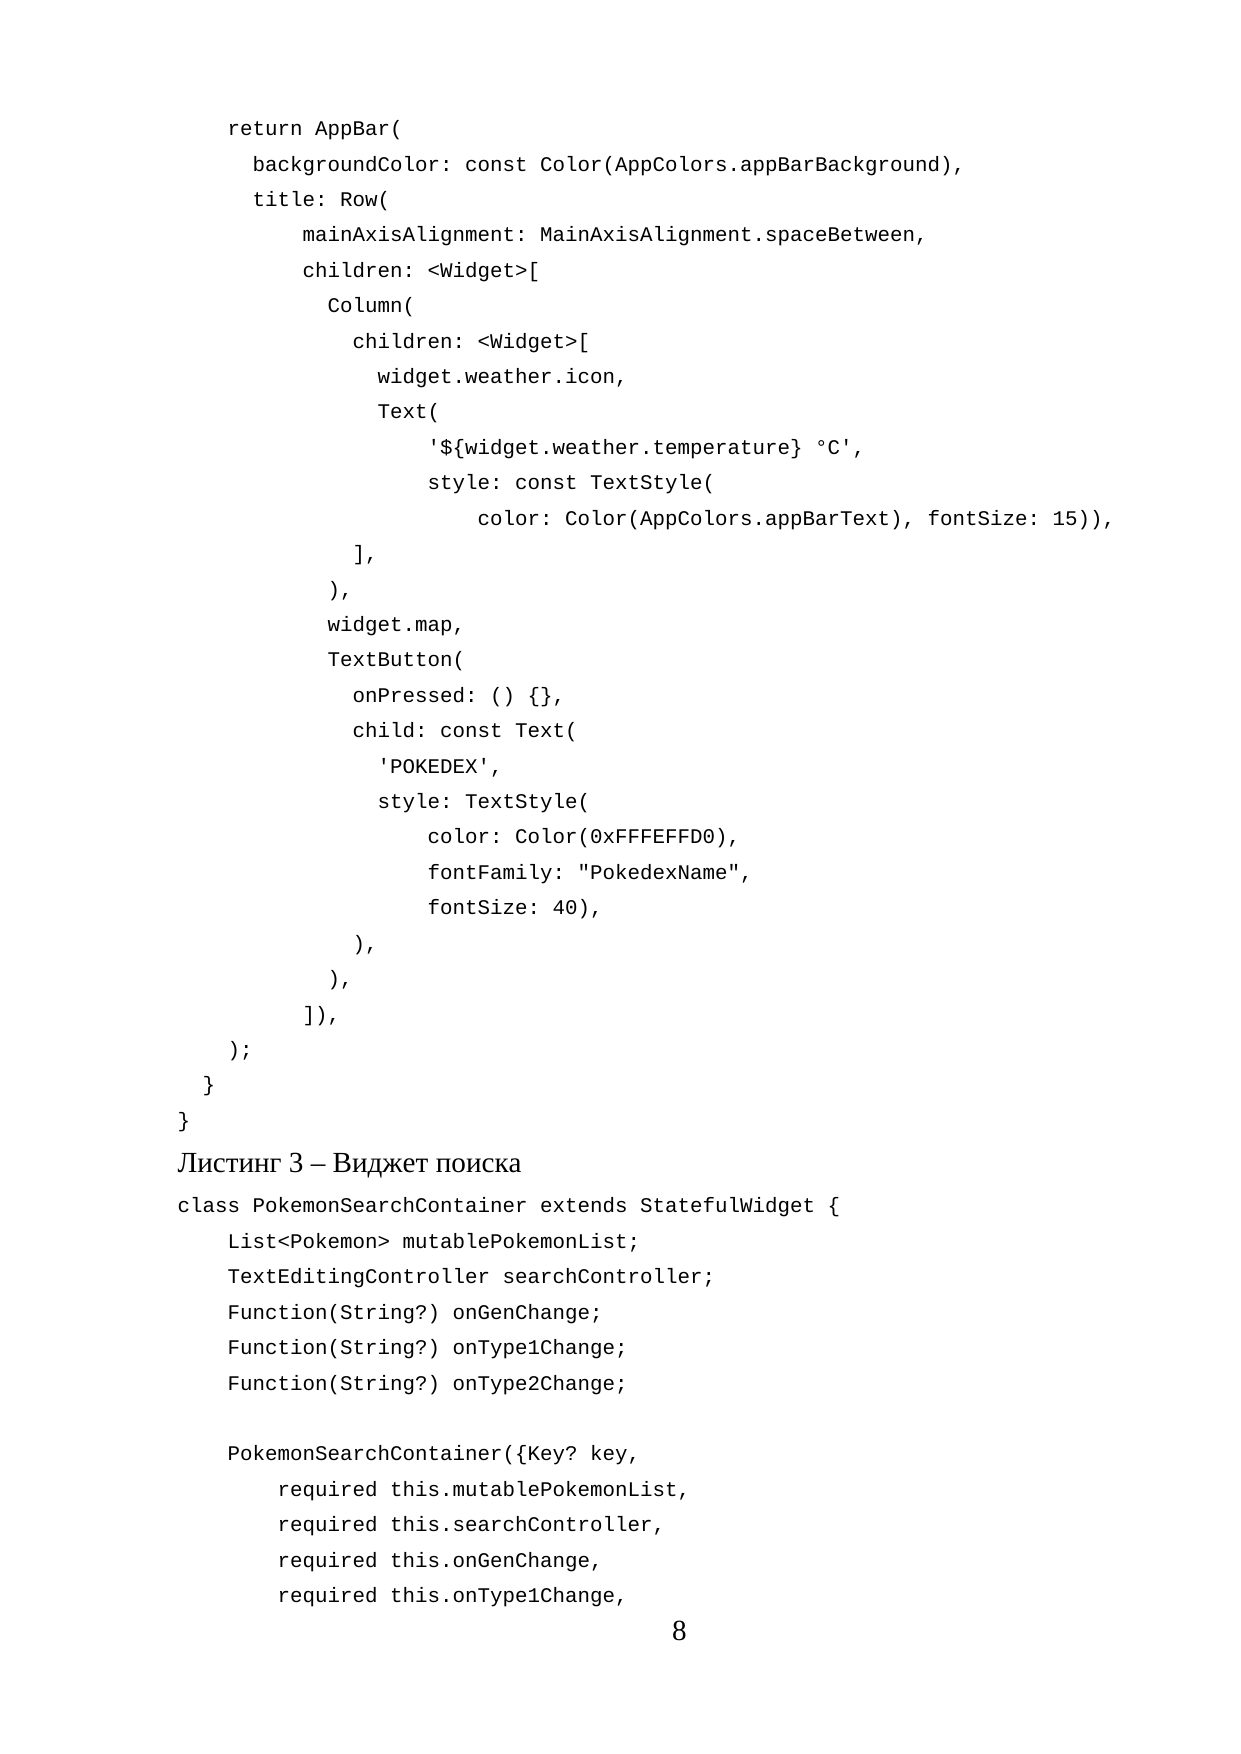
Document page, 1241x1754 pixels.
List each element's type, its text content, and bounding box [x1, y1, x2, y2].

text TextEditingController searchController; [177, 1266, 1181, 1290]
text fontFamily: "PokedexName", [177, 862, 1181, 886]
text ), [177, 968, 1181, 992]
text color: Color(0xFFFEFFD0), [177, 826, 1181, 850]
text required this.onGenChange, [177, 1550, 1181, 1573]
text ]), [177, 1003, 1181, 1027]
text ), [177, 933, 1181, 956]
text child: const Text( [177, 720, 1181, 744]
text required this.mutablePokemonList, [177, 1479, 1181, 1502]
text color: Color(AppColors.appBarText), fontSize: 15)), [177, 508, 1181, 531]
text List<Pokemon> mutablePokemonList; [177, 1231, 1181, 1254]
text 'POKEDEX', [177, 756, 1181, 779]
text mainAxisAlignment: MainAxisAlignment.spaceBetween, [177, 224, 1181, 248]
text widget.map, [177, 614, 1181, 638]
text children: <Widget>[ [177, 331, 1181, 354]
text Function(String?) onGenChange; [177, 1302, 1181, 1325]
text ), [177, 578, 1181, 602]
text TextButton( [177, 649, 1181, 673]
text class PokemonSearchContainer extends StatefulWidget { [177, 1196, 1181, 1219]
text required this.onType1Change, [177, 1585, 1181, 1609]
text Function(String?) onType2Change; [177, 1373, 1181, 1396]
text widget.weather.icon, [177, 366, 1181, 390]
text onPressed: () {}, [177, 685, 1181, 708]
text title: Row( [177, 189, 1181, 213]
text fontSize: 40), [177, 897, 1181, 921]
text style: const TextStyle( [177, 472, 1181, 496]
text } [177, 1074, 1181, 1098]
text style: TextStyle( [177, 791, 1181, 815]
text Column( [177, 295, 1181, 319]
text Листинг 3 – Виджет поиска [177, 1145, 1181, 1179]
text Text( [177, 401, 1181, 425]
text Function(String?) onType1Change; [177, 1337, 1181, 1361]
text backgroundColor: const Color(AppColors.appBarBackground), [177, 153, 1181, 177]
text return AppBar( [177, 118, 1181, 142]
text required this.searchController, [177, 1514, 1181, 1538]
text } [177, 1110, 1181, 1133]
text ); [177, 1039, 1181, 1063]
text '${widget.weather.temperature} °C', [177, 437, 1181, 461]
text children: <Widget>[ [177, 260, 1181, 283]
text ], [177, 543, 1181, 567]
text PokemonSearchContainer({Key? key, [177, 1443, 1181, 1467]
